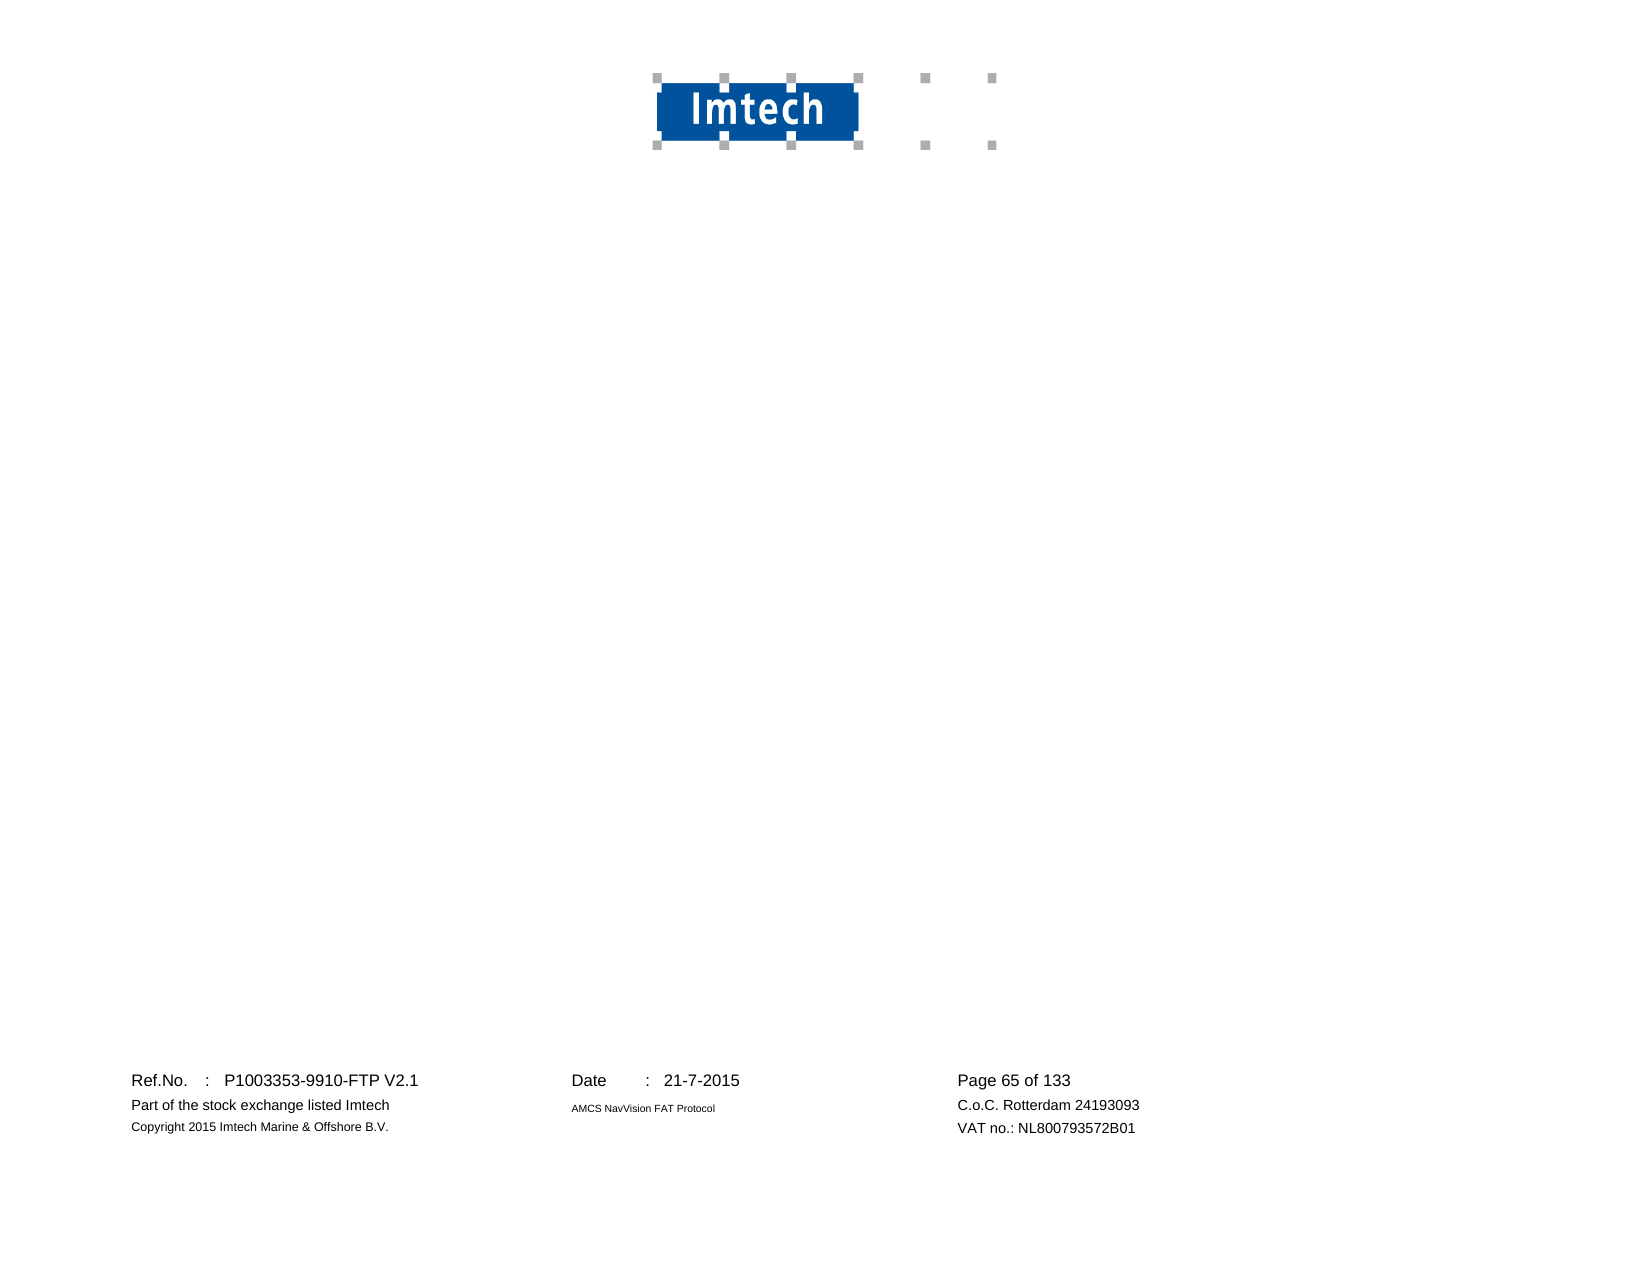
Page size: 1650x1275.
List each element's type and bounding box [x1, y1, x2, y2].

picture [652, 73, 997, 150]
